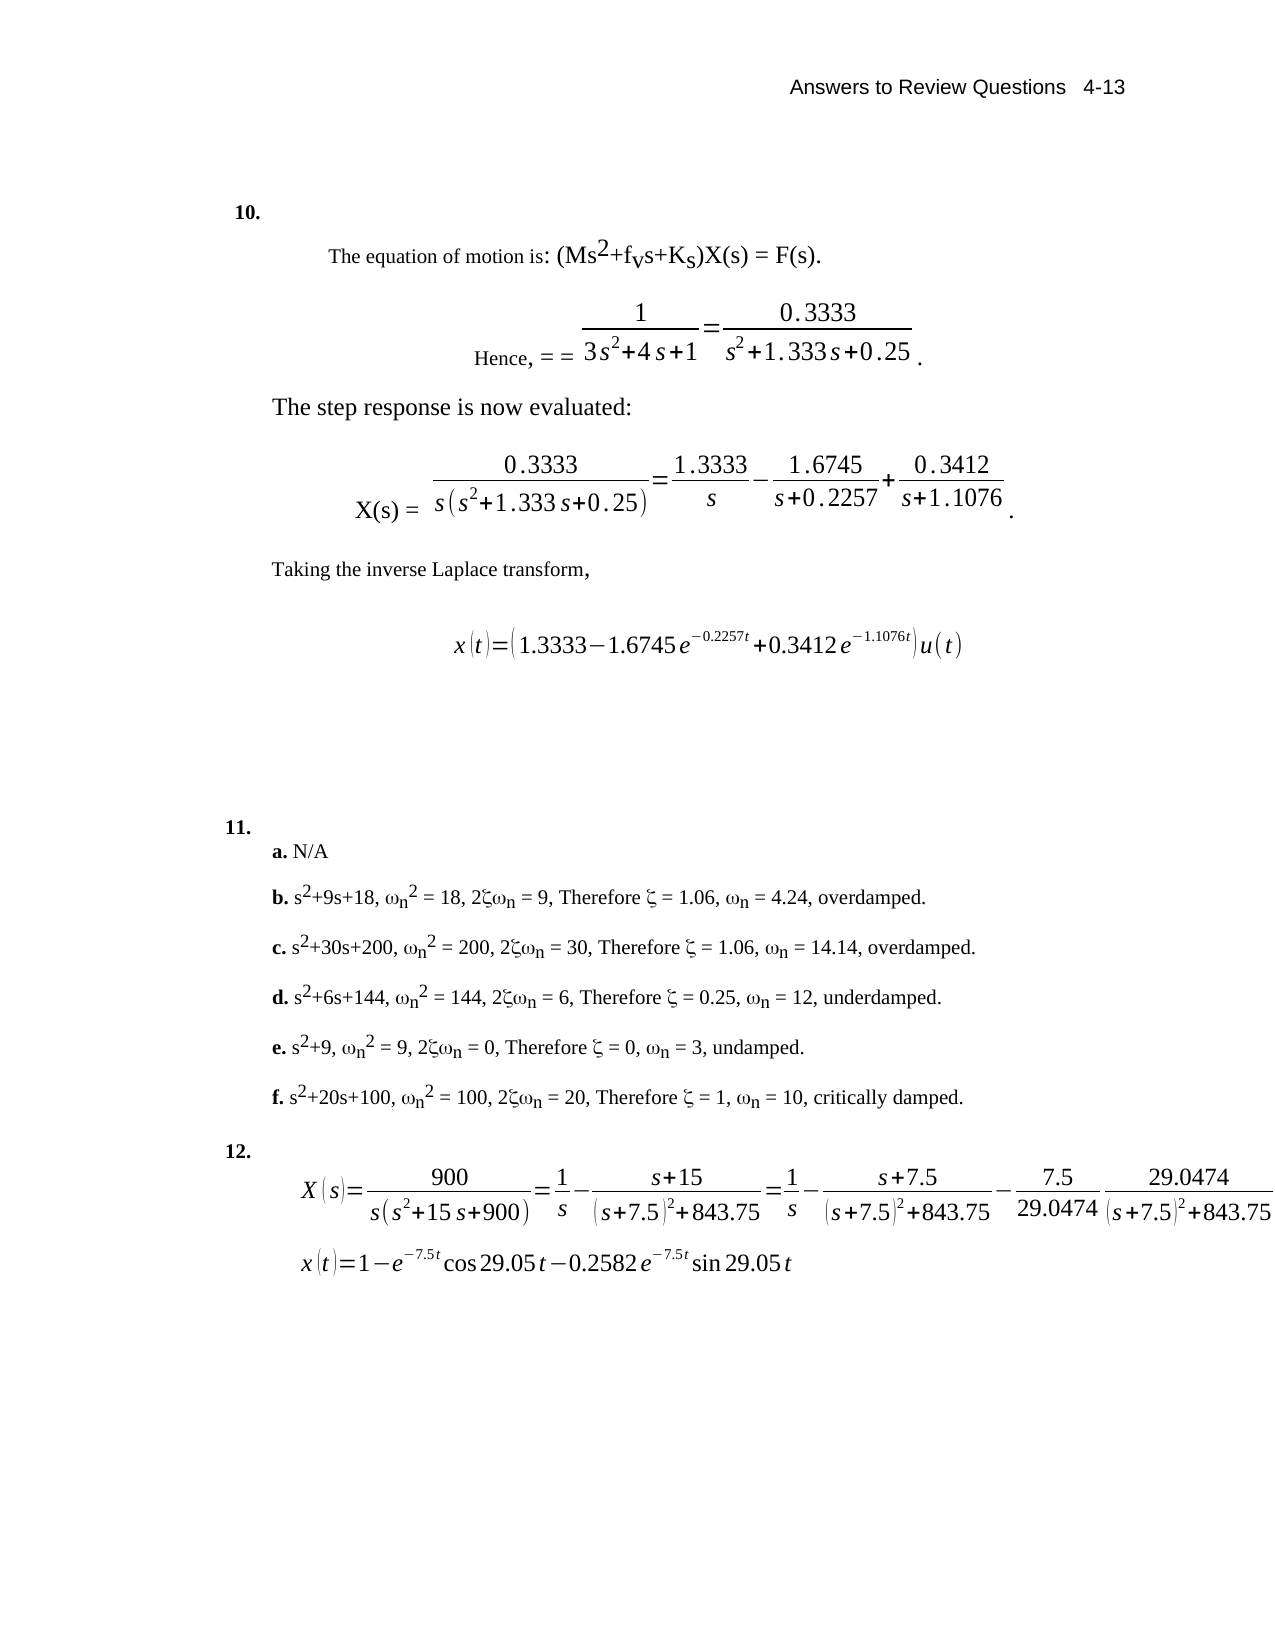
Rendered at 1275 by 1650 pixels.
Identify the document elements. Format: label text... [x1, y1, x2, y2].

text d. s2+6s+144, n2 = 144, 2n = 6, Therefore  = 0.25, n = 12, underdamped. [234, 963, 1125, 1013]
text a. N/A [234, 839, 1125, 863]
text f. s2+20s+100, n2 = 100, 2n = 20, Therefore  = 1, n = 10, critically damped. [234, 1063, 1125, 1113]
text X(s) = . [244, 450, 1125, 524]
text e. s2+9, n2 = 9, 2n = 0, Therefore  = 0, n = 3, undamped. [234, 1013, 1125, 1063]
text 10. [234, 174, 1125, 224]
text 11. [225, 789, 1125, 839]
text The equation of motion is: (Ms2+fvs+Ks)X(s) = F(s). [328, 224, 1125, 274]
text b. s2+9s+18, n2 = 18, 2n = 9, Therefore  = 1.06, n = 4.24, overdamped. [234, 863, 1125, 913]
text Hence, = = . [272, 298, 1125, 371]
text The step response is now evaluated: [272, 371, 1125, 421]
text c. s2+30s+200, n2 = 200, 2n = 30, Therefore  = 1.06, n = 14.14, overdamped. [234, 913, 1125, 963]
text 12. [225, 1113, 1125, 1163]
text Taking the inverse Laplace transform, [271, 524, 1125, 581]
